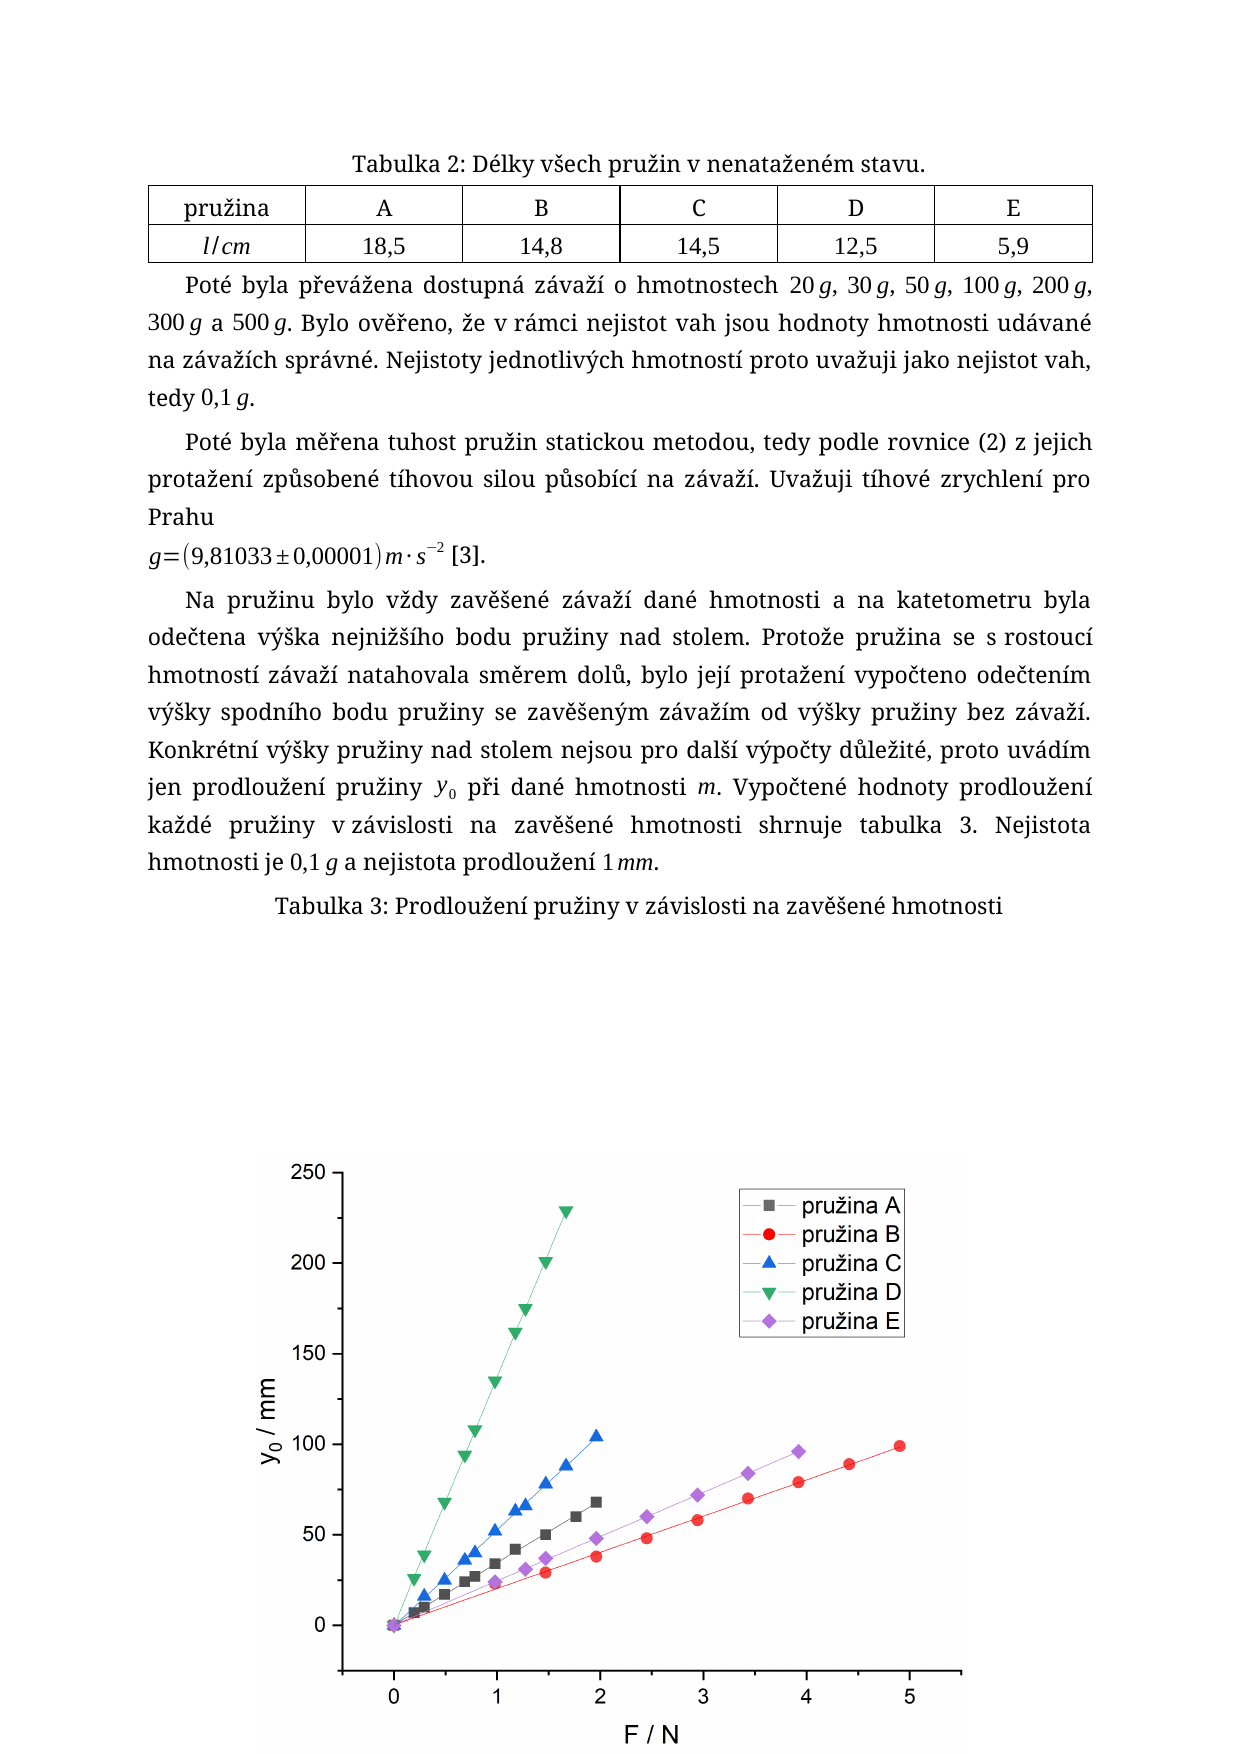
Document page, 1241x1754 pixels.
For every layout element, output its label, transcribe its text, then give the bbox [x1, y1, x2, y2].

table_header C [621, 186, 777, 224]
table_header E [935, 186, 1092, 224]
picture [253, 1155, 968, 1754]
table_cell [463, 225, 619, 262]
table_cell [621, 225, 777, 262]
text Na pružinu bylo vždy zavěšené závaží dané hmotnosti a na katetometru byla odečtena výška nejnižšího bodu pružiny nad stolem. Protože pružina se s rostoucí hmotností závaží natahovala směrem dolů, bylo její protažení vypočteno odečtením výšky spodního bodu pružiny se zavěšeným závažím od výšky pružiny bez závaží. Konkrétní výšky pružiny nad stolem nejsou pro další výpočty důležité, proto uvádím jen prodloužení pružiny při dané hmotnosti . Vypočtené hodnoty prodloužení každé pružiny v závislosti na zavěšené hmotnosti shrnuje tabulka 3. Nejistota hmotnosti je a nejistota prodloužení . [148, 584, 1093, 877]
text Poté byla měřena tuhost pružin statickou metodou, tedy podle rovnice (2) z jejich protažení způsobené tíhovou silou působící na závaží. Uvažuji tíhové zrychlení pro Prahu [3]. [148, 426, 1093, 571]
text Poté byla převážena dostupná závaží o hmotnostech , , , , , a . Bylo ověřeno, že v rámci nejistot vah jsou hodnoty hmotnosti udávané na závažích správné. Nejistoty jednotlivých hmotností proto uvažuji jako nejistot vah, tedy . [148, 269, 1093, 413]
table_cell [935, 225, 1092, 262]
table_cell [778, 225, 934, 262]
table_cell [306, 225, 462, 262]
table_header B [463, 186, 619, 224]
table_header pružina [149, 186, 305, 224]
table_cell [149, 225, 305, 262]
text Tabulka 2: Délky všech pružin v nenataženém stavu. [148, 148, 1093, 179]
text Tabulka 3: Prodloužení pružiny v závislosti na zavěšené hmotnosti [148, 890, 1093, 921]
table_header D [778, 186, 934, 224]
table_header A [306, 186, 462, 224]
